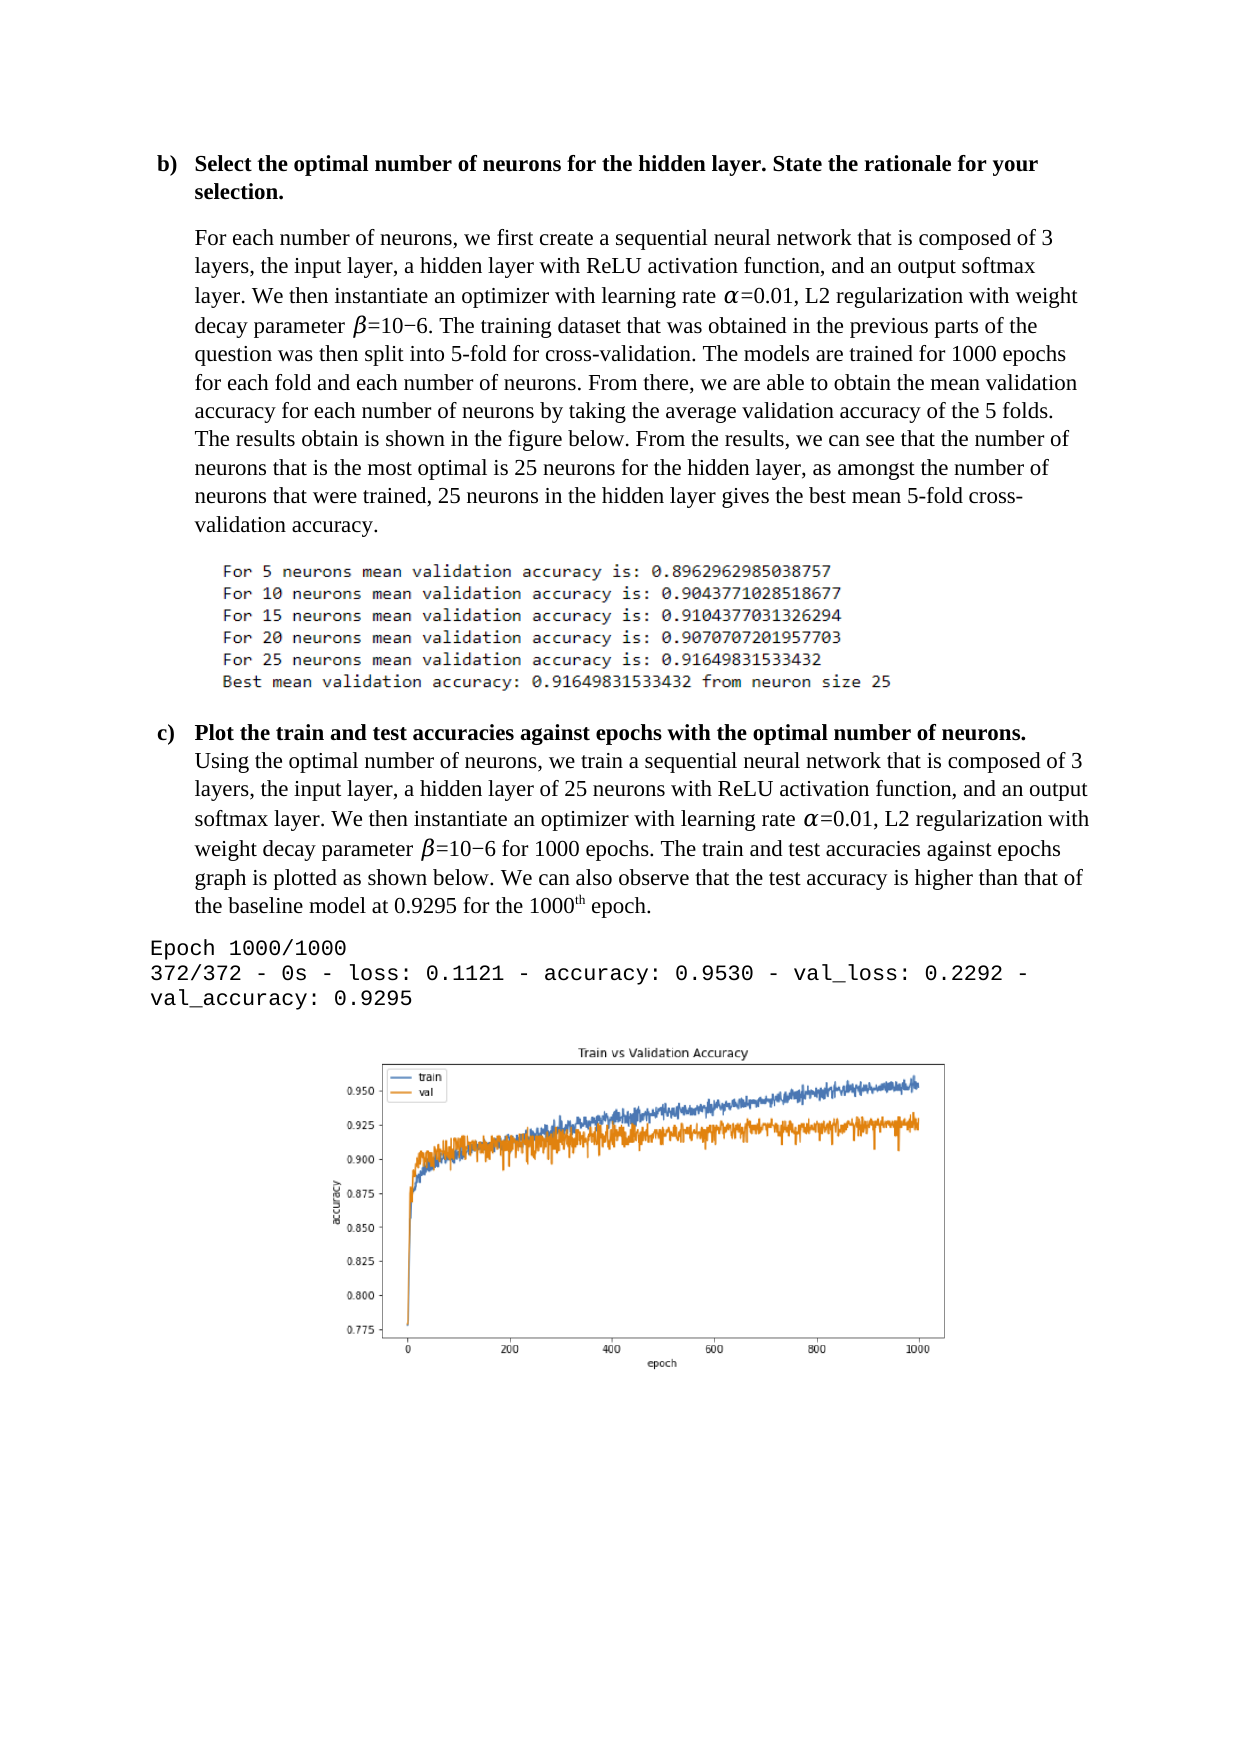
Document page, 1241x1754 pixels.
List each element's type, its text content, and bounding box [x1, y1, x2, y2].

text 372/372 - 0s - loss: 0.1121 - accuracy: 0.9530 - val_loss: 0.2292 - val_accuracy: 0.9295 [150, 962, 1090, 1012]
list Plot the train and test accuracies against epochs with the optimal number of neurons. [157, 719, 1090, 745]
list Using the optimal number of neurons, we train a sequential neural network that is composed of 3 layers, the input layer, a hidden layer of 25 neurons with ReLU activation function, and an output softmax layer. We then instantiate an optimizer with learning rate 𝛼=0.01, L2 regularization with weight decay parameter 𝛽=10−6 for 1000 epochs. The train and test accuracies against epochs graph is plotted as shown below. We can also observe that the test accuracy is higher than that of the baseline model at 0.9295 for the 1000th epoch. [194, 747, 1090, 918]
picture [323, 1040, 962, 1371]
text Epoch 1000/1000 [150, 937, 1090, 962]
picture [219, 556, 1065, 700]
text For each number of neurons, we first create a sequential neural network that is composed of 3 layers, the input layer, a hidden layer with ReLU activation function, and an output softmax layer. We then instantiate an optimizer with learning rate 𝛼=0.01, L2 regularization with weight decay parameter 𝛽=10−6. The training dataset that was obtained in the previous parts of the question was then split into 5-fold for cross-validation. The models are trained for 1000 epochs for each fold and each number of neurons. From there, we are able to obtain the mean validation accuracy for each number of neurons by taking the average validation accuracy of the 5 folds. The results obtain is shown in the figure below. From the results, we can see that the number of neurons that is the most optimal is 25 neurons for the hidden layer, as amongst the number of neurons that were trained, 25 neurons in the hidden layer gives the best mean 5-fold cross-validation accuracy. [194, 223, 1090, 537]
list Select the optimal number of neurons for the hidden layer. State the rationale for your selection. [157, 150, 1090, 205]
